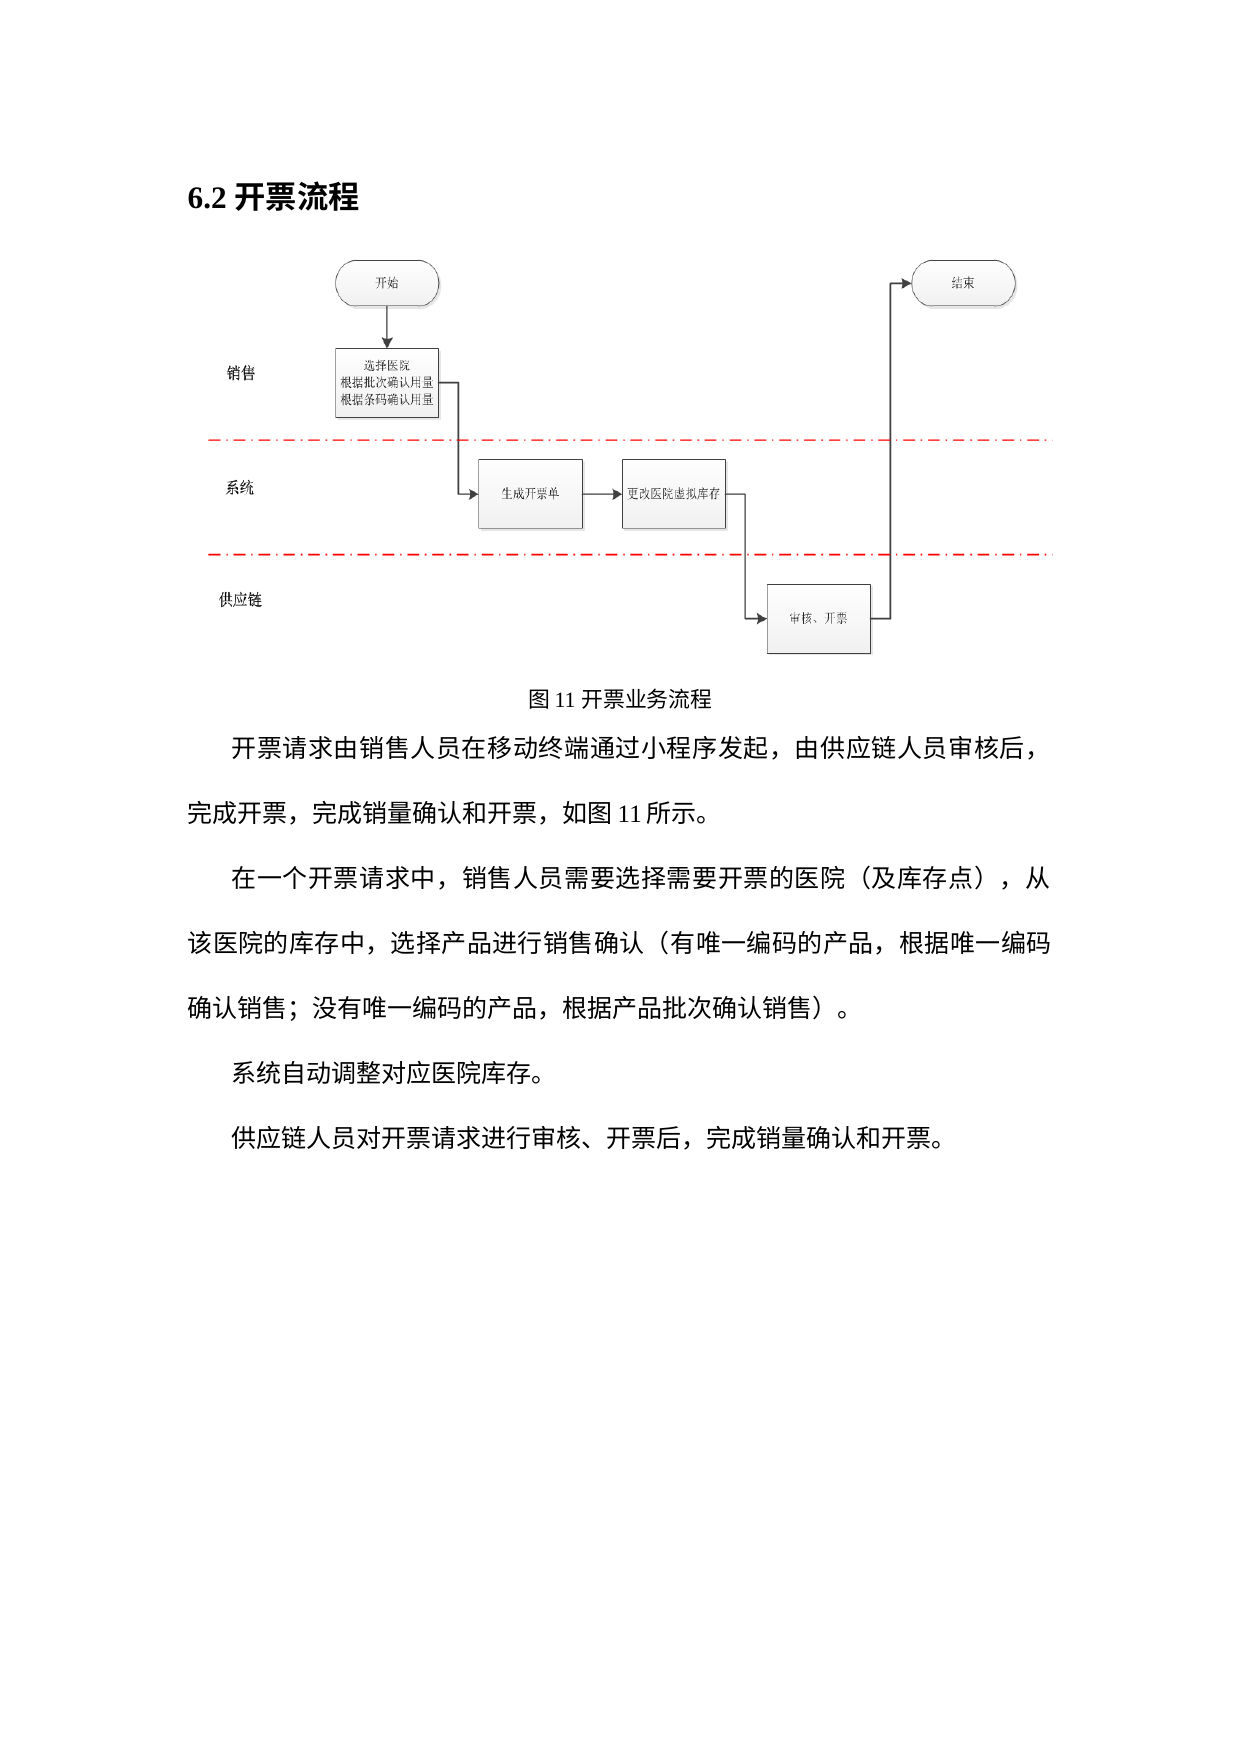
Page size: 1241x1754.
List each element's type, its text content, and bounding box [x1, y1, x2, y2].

text 开票请求由销售人员在移动终端通过小程序发起，由供应链人员审核后，完成开票，完成销量确认和开票，如图11所示。 [187, 714, 1053, 844]
text 供应链人员对开票请求进行审核、开票后，完成销量确认和开票。 [187, 1104, 1053, 1169]
text 在一个开票请求中，销售人员需要选择需要开票的医院（及库存点），从该医院的库存中，选择产品进行销售确认（有唯一编码的产品，根据唯一编码确认销售；没有唯一编码的产品，根据产品批次确认销售）。 [187, 844, 1053, 1039]
text 系统自动调整对应医院库存。 [187, 1039, 1053, 1104]
text 图11 开票业务流程 [187, 682, 1053, 714]
picture [187, 259, 1053, 655]
subtitle 6.2 开票流程 [187, 162, 1053, 227]
